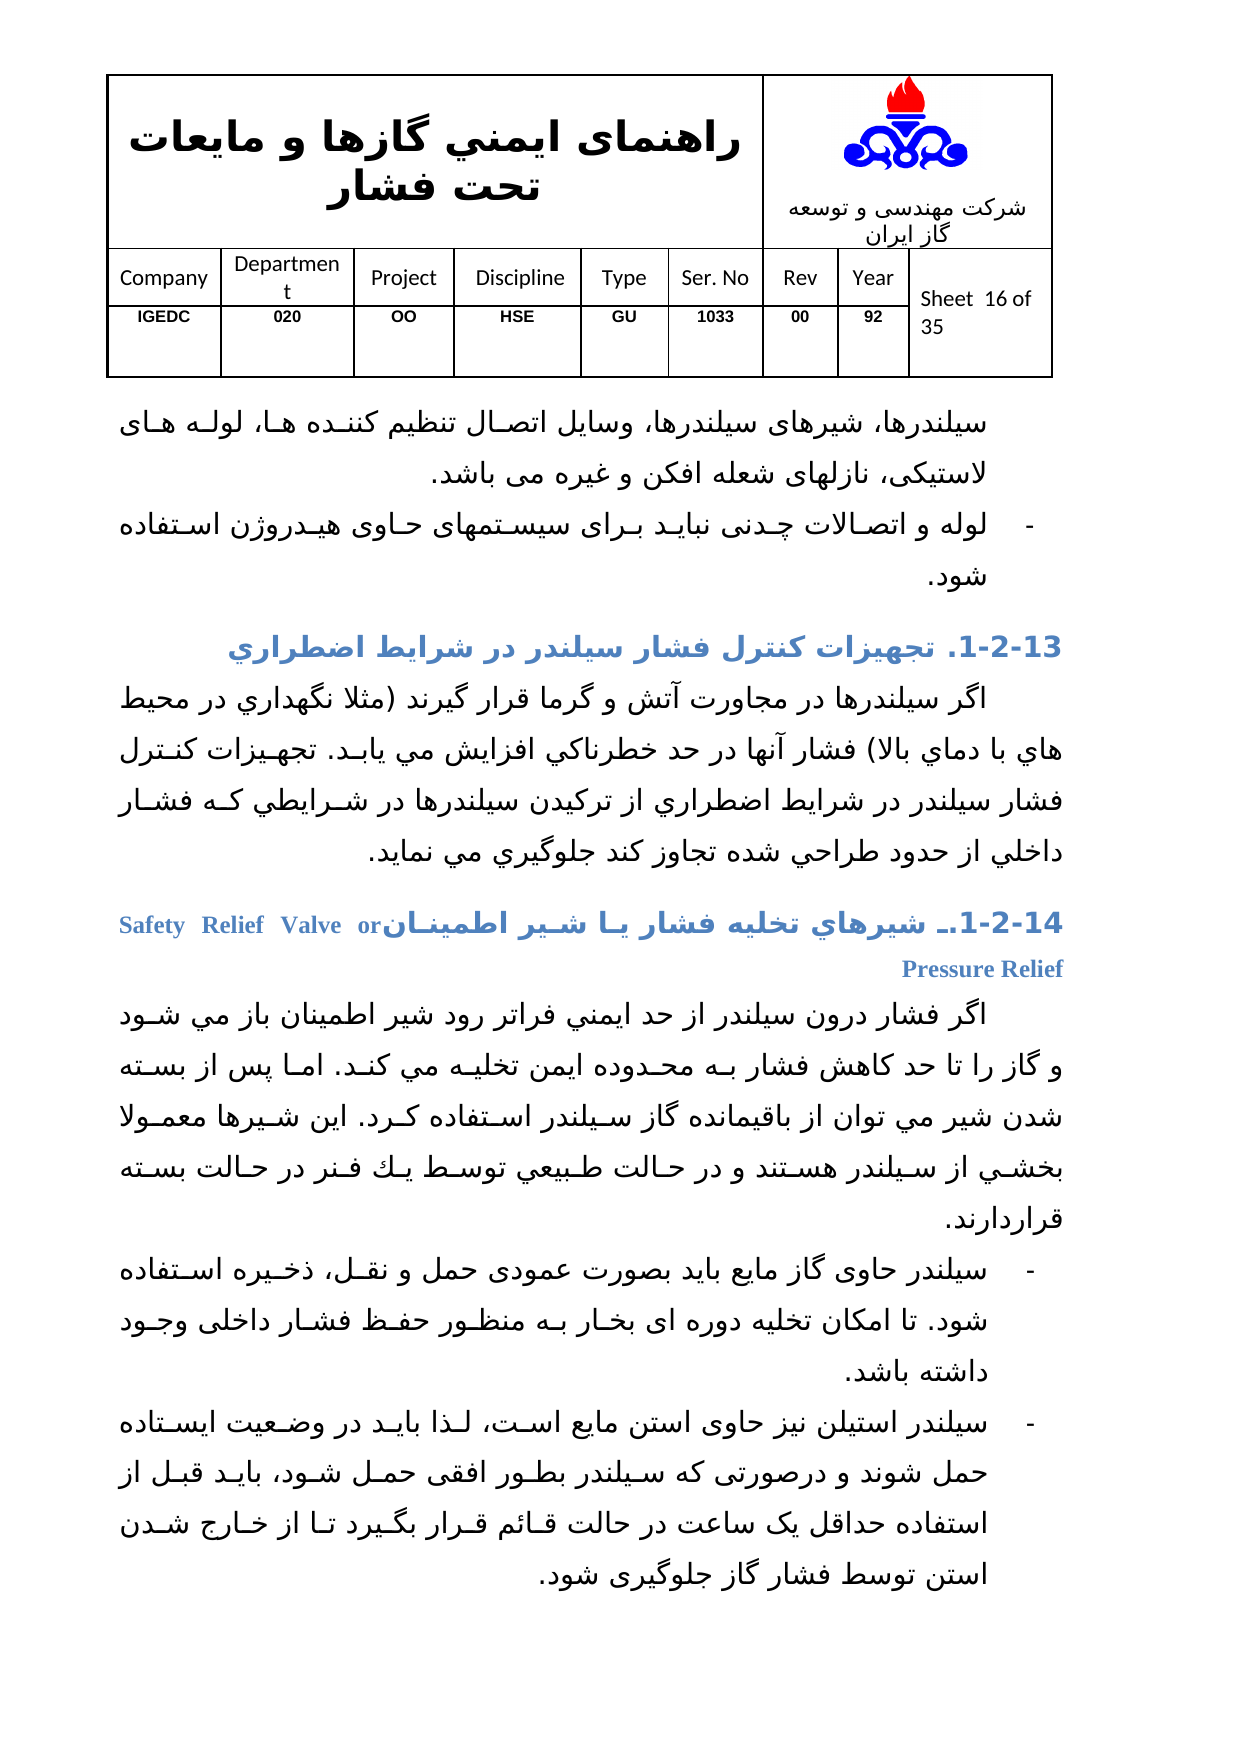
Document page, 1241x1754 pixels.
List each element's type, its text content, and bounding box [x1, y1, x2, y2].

text اگر فشار درون سيلندر از حد ايمني فراتر رود شير اطمینان باز مي شود و گاز را تا حد کاهش فشار به محدوده ایمن تخليه مي كند. اما پس از بسته شدن شير مي توان از باقيمانده گاز سيلندر استفاده كرد. اين شيرها معمولا بخشي از سيلندر هستند و در حالت طبيعي توسط يك فنر در حالت بسته قراردارند. [119, 997, 1064, 1235]
subtitle 1-2-13. تجهيزات كنترل فشار سيلندر در شرايط اضطراري [119, 630, 1063, 664]
text اگر سيلندرها در مجاورت آتش و گرما قرار گيرند (مثلا نگهداري در محيط هاي با دماي بالا) فشار آنها در حد خطرناكي افزايش مي يابد. تجهيزات كنترل فشار سيلندر در شرايط اضطراري از تركيدن سيلندرها در شرايطي كه فشار داخلي از حدود طراحي شده تجاوز كند جلوگيري مي نمايد. [119, 681, 1064, 868]
list سیلندر استیلن نیز حاوی استن مایع است، لذا باید در وضعیت ایستاده حمل شوند و درصورتی که سیلندر بطور افقی حمل شود، باید قبل از استفاده حداقل یک ساعت در حالت قائم قرار بگیرد تا از خارج شدن استن توسط فشار گاز جلوگیری شود. [119, 1405, 1026, 1592]
list سیلندر حاوی گاز مایع باید بصورت عمودی حمل و نقل، ذخیره استفاده شود. تا امکان تخلیه دوره ای بخار به منظور حفظ فشار داخلی وجود داشته باشد. [119, 1252, 1026, 1388]
list لوله و اتصالات چدنی نباید برای سیستمهای حاوی هیدروژن استفاده شود. [119, 508, 1026, 593]
picture [831, 76, 984, 170]
subtitle 1-2-14. شيرهاي تخليه فشار يا شیر اطمينانSafety Relief Valve or Pressure Relief [119, 906, 1064, 983]
